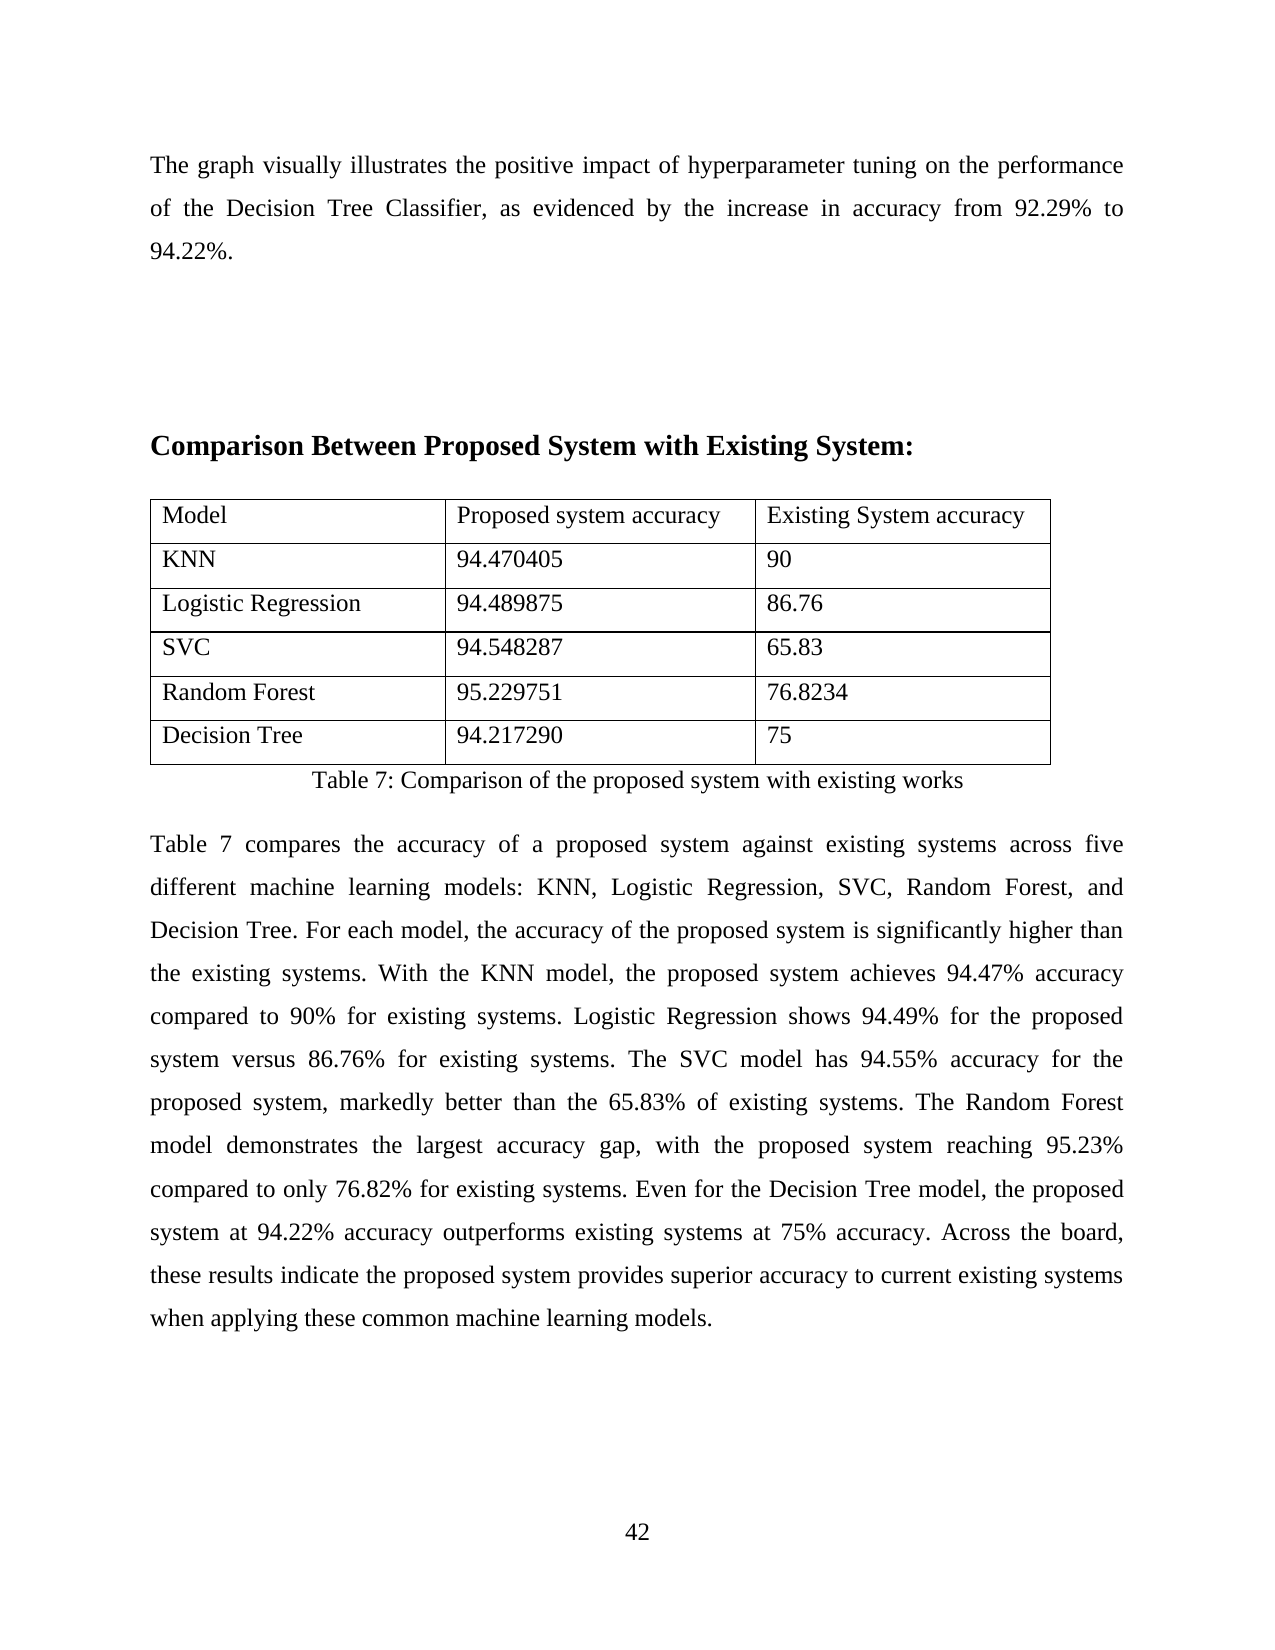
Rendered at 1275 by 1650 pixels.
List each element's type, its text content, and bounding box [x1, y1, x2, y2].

table_cell 94.470405 [446, 544, 755, 587]
text The graph visually illustrates the positive impact of hyperparameter tuning on the performance of the Decision Tree Classifier, as evidenced by the increase in accuracy from 92.29% to 94.22%. [150, 150, 1125, 265]
table_cell Random Forest [151, 677, 445, 719]
table_header Model [151, 500, 445, 543]
table_cell 75 [756, 721, 1050, 764]
table_cell 95.229751 [446, 677, 755, 719]
table_cell Logistic Regression [151, 589, 445, 631]
table_cell 90 [756, 544, 1050, 587]
table_header Proposed system accuracy [446, 500, 755, 543]
table_cell 94.548287 [446, 633, 755, 676]
table_cell 94.217290 [446, 721, 755, 764]
table_header Existing System accuracy [756, 500, 1050, 543]
text Table 7 compares the accuracy of a proposed system against existing systems across five different machine learning models: KNN, Logistic Regression, SVC, Random Forest, and Decision Tree. For each model, the accuracy of the proposed system is significantly higher than the existing systems. With the KNN model, the proposed system achieves 94.47% accuracy compared to 90% for existing systems. Logistic Regression shows 94.49% for the proposed system versus 86.76% for existing systems. The SVC model has 94.55% accuracy for the proposed system, markedly better than the 65.83% of existing systems. The Random Forest model demonstrates the largest accuracy gap, with the proposed system reaching 95.23% compared to only 76.82% for existing systems. Even for the Decision Tree model, the proposed system at 94.22% accuracy outperforms existing systems at 75% accuracy. Across the board, these results indicate the proposed system provides superior accuracy to current existing systems when applying these common machine learning models. [150, 829, 1125, 1332]
table_cell Decision Tree [151, 721, 445, 764]
text Comparison Between Proposed System with Existing System: [150, 428, 1125, 462]
table_cell 76.8234 [756, 677, 1050, 719]
table_cell 65.83 [756, 633, 1050, 676]
table_cell 86.76 [756, 589, 1050, 631]
table_cell 94.489875 [446, 589, 755, 631]
table_cell SVC [151, 633, 445, 676]
text Table 7: Comparison of the proposed system with existing works [150, 765, 1125, 793]
table_cell KNN [151, 544, 445, 587]
